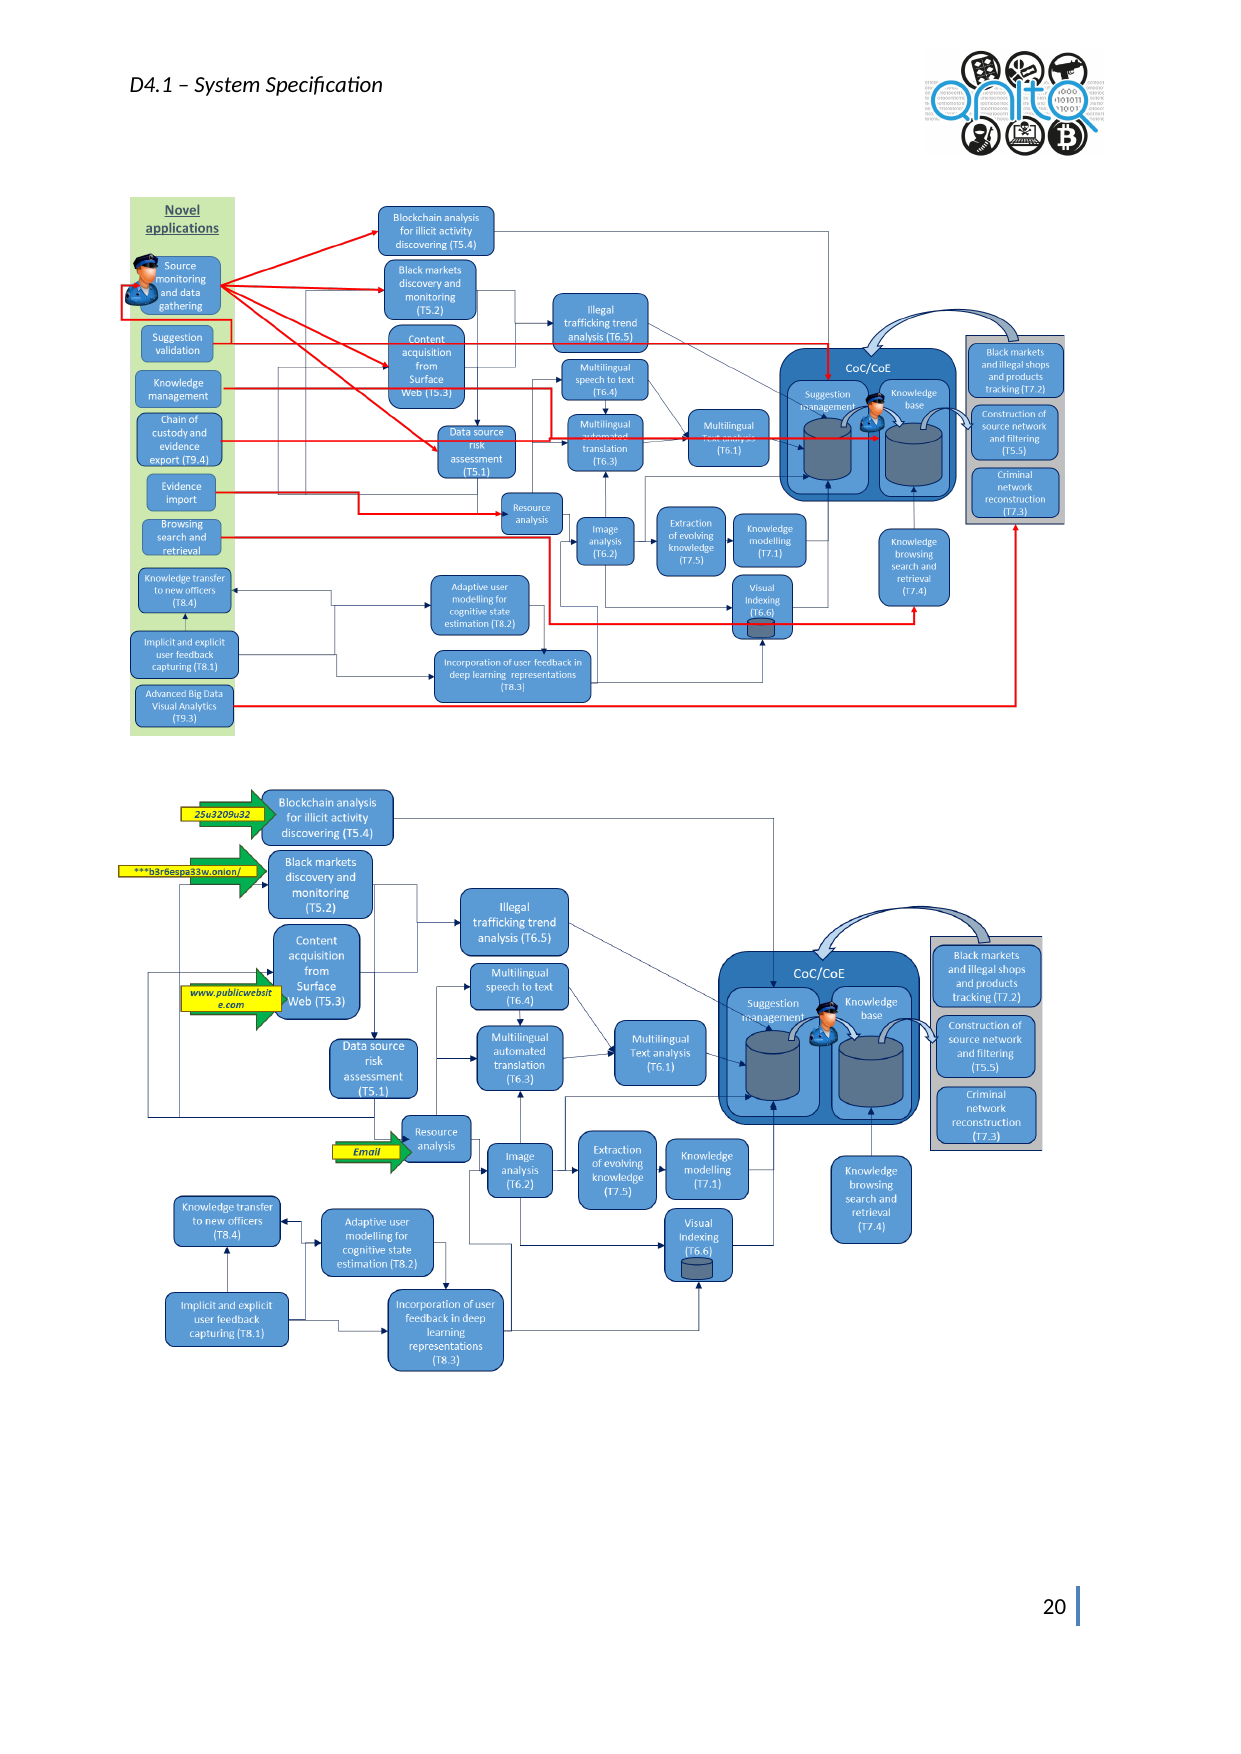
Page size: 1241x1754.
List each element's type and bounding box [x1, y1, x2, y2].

picture [118, 196, 1065, 736]
picture [118, 788, 1043, 1374]
picture [924, 49, 1104, 157]
